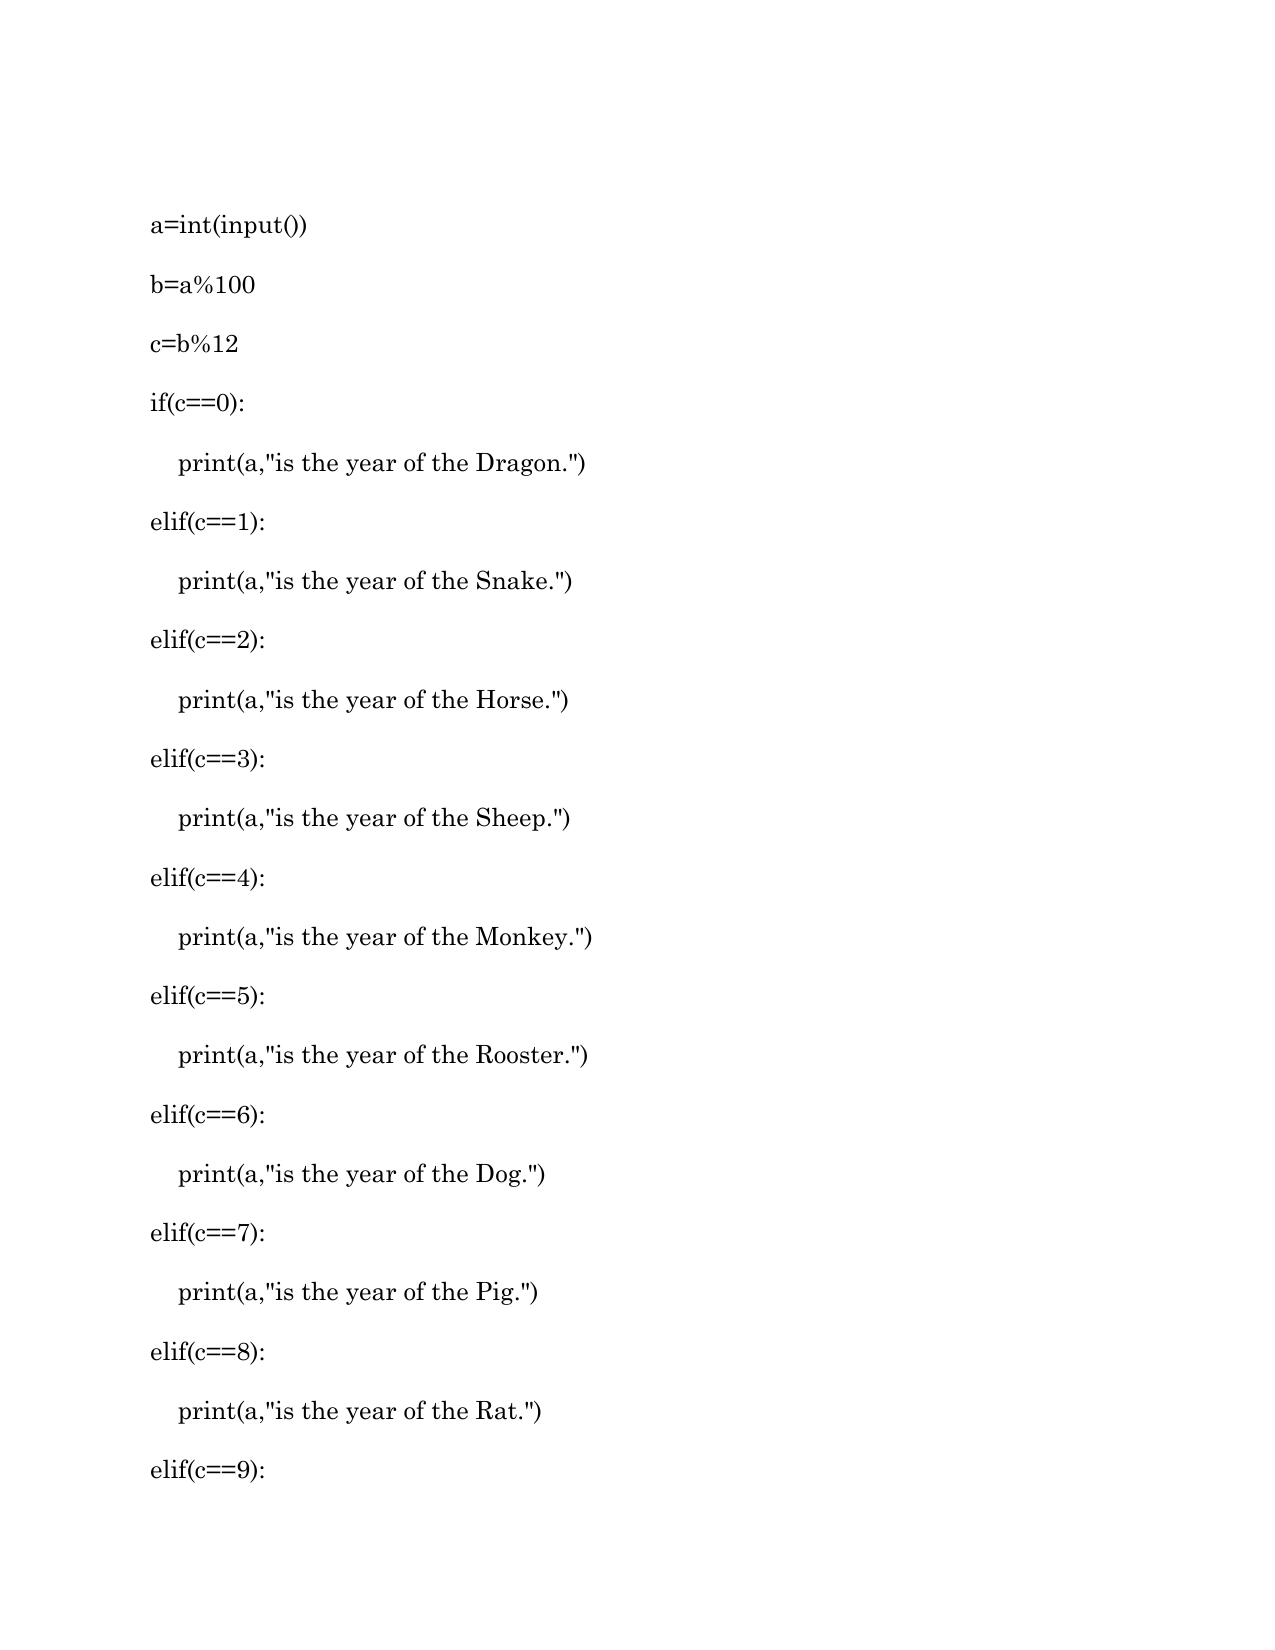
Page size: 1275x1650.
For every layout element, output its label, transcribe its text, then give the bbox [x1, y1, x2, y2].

text print(a,"is the year of the Dragon.") [150, 446, 1125, 476]
text elif(c==4): [150, 861, 1125, 891]
text elif(c==8): [150, 1335, 1125, 1366]
text print(a,"is the year of the Pig.") [150, 1276, 1125, 1306]
text elif(c==5): [150, 980, 1125, 1010]
text print(a,"is the year of the Rooster.") [150, 1039, 1125, 1069]
text elif(c==3): [150, 743, 1125, 773]
text print(a,"is the year of the Rat.") [150, 1395, 1125, 1425]
text a=int(input()) [150, 209, 1125, 239]
text print(a,"is the year of the Sheep.") [150, 802, 1125, 832]
text b=a%100 [150, 268, 1125, 299]
text if(c==0): [150, 387, 1125, 417]
text print(a,"is the year of the Monkey.") [150, 921, 1125, 951]
text elif(c==1): [150, 506, 1125, 536]
text elif(c==7): [150, 1217, 1125, 1247]
text elif(c==6): [150, 1098, 1125, 1128]
text print(a,"is the year of the Snake.") [150, 565, 1125, 595]
text print(a,"is the year of the Dog.") [150, 1158, 1125, 1188]
text elif(c==2): [150, 624, 1125, 654]
text print(a,"is the year of the Horse.") [150, 683, 1125, 713]
text elif(c==9): [150, 1454, 1125, 1484]
text c=b%12 [150, 328, 1125, 358]
